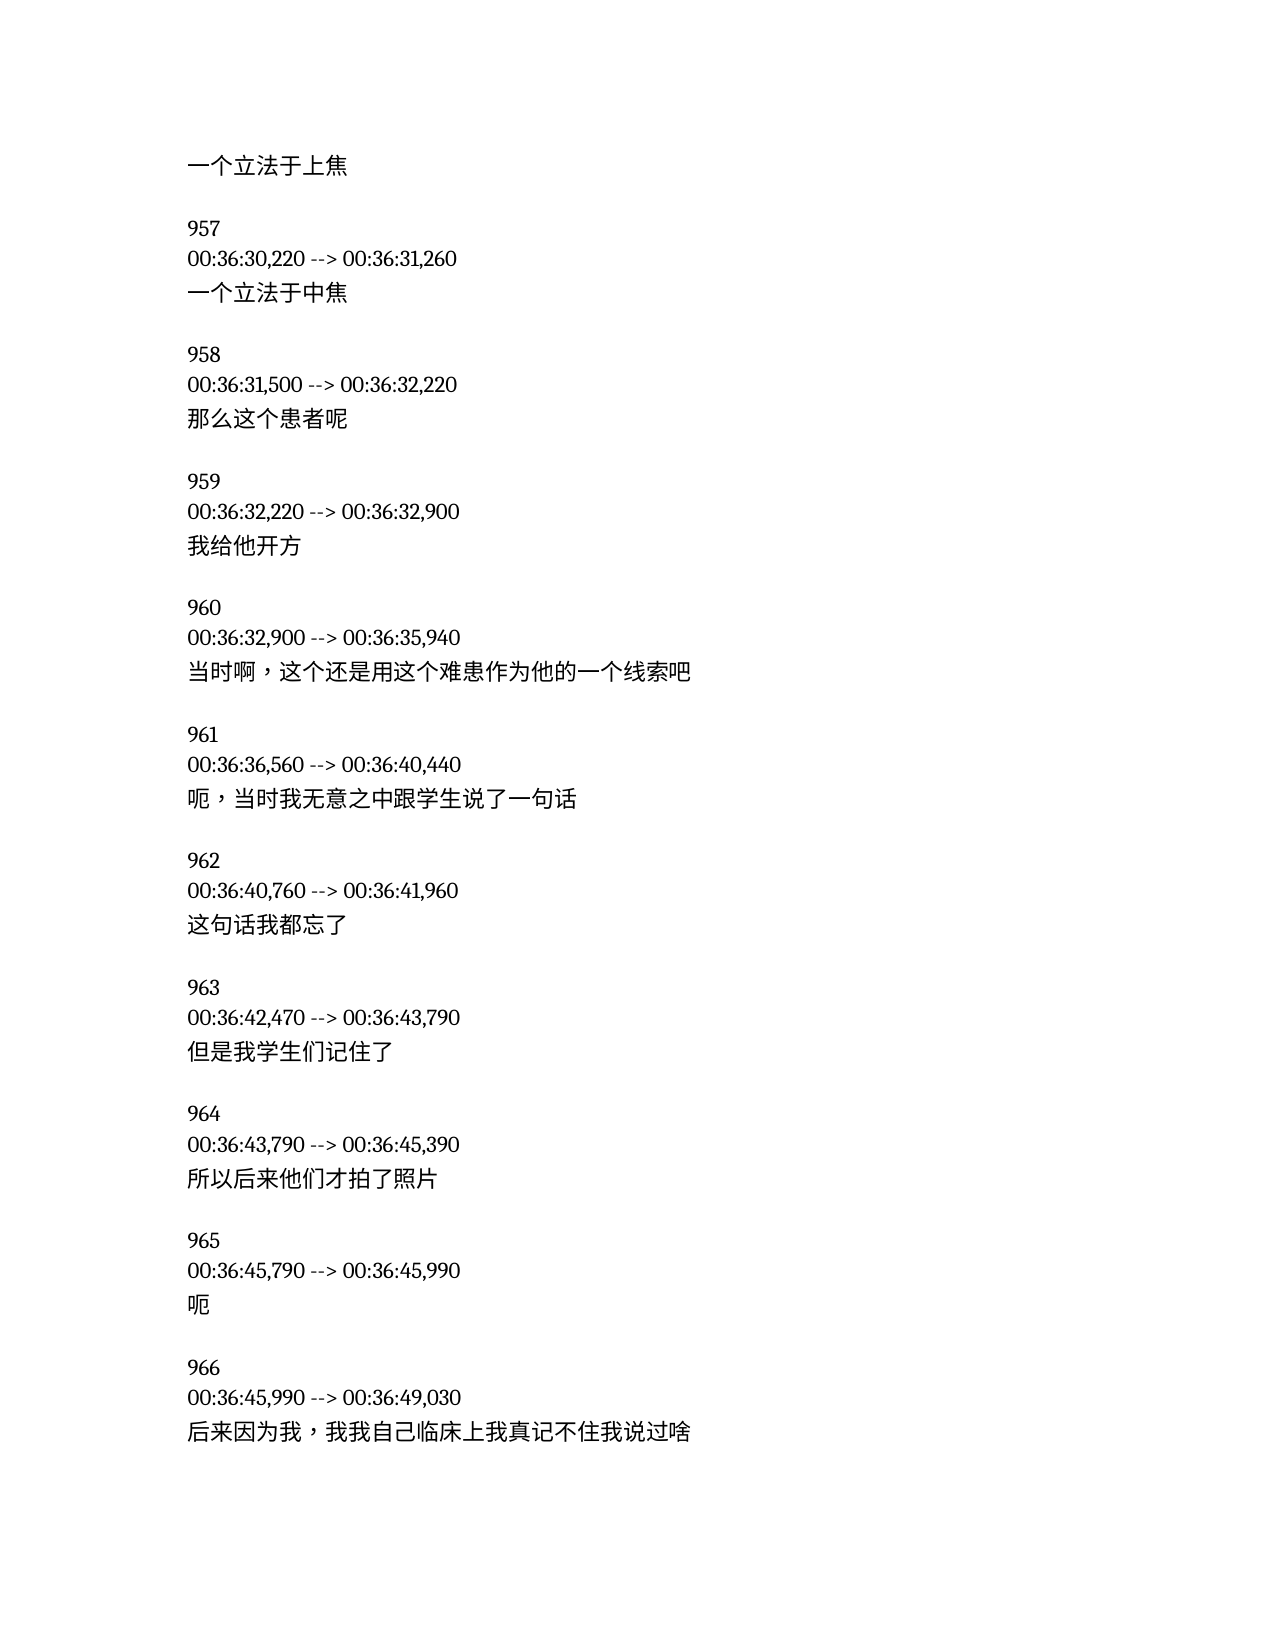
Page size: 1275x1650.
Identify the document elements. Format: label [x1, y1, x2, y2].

text [187, 150, 1087, 1477]
